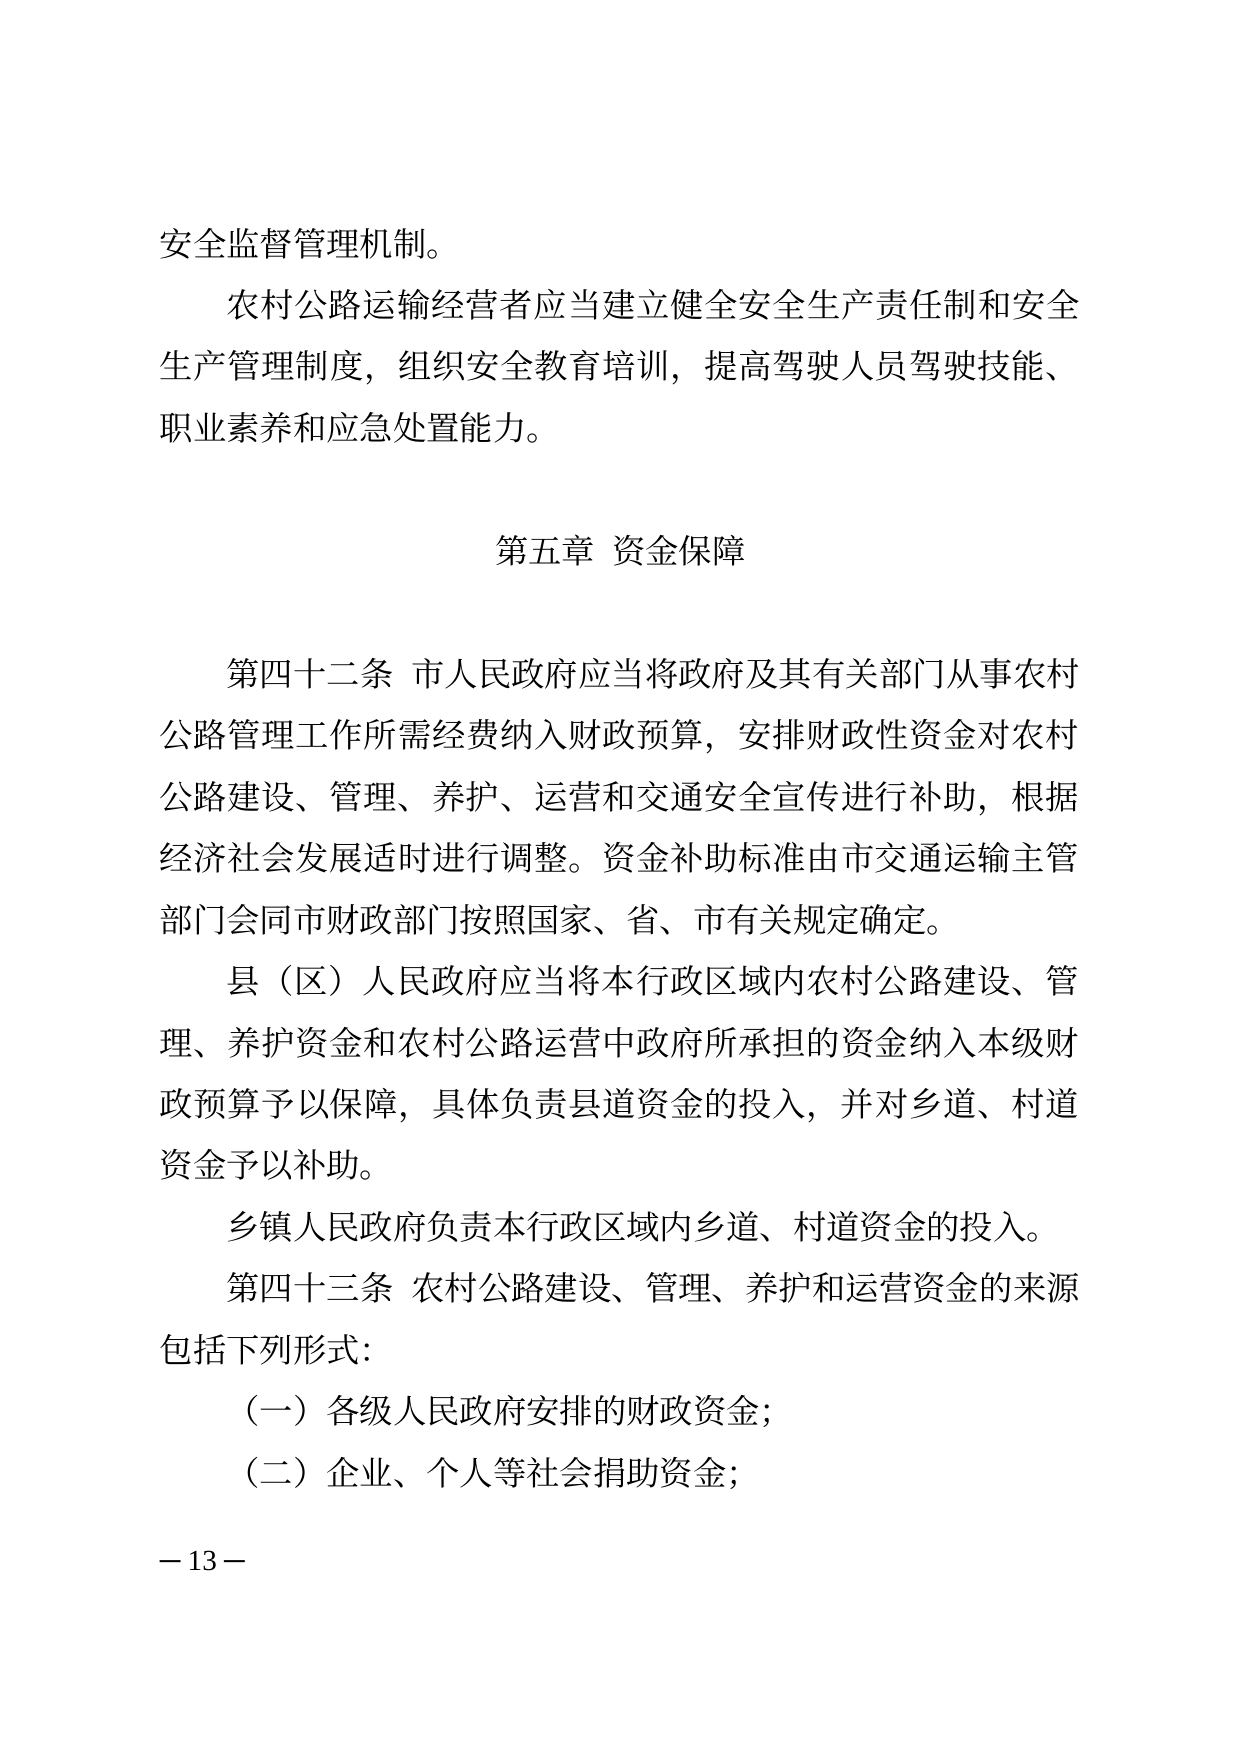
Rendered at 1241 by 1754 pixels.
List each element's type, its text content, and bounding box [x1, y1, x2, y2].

text 第五章 资金保障 [159, 514, 1081, 576]
text （一）各级人民政府安排的财政资金； [159, 1374, 1081, 1436]
text 乡镇人民政府负责本行政区域内乡道、村道资金的投入。 [159, 1190, 1081, 1252]
text 第四十二条 市人民政府应当将政府及其有关部门从事农村公路管理工作所需经费纳入财政预算，安排财政性资金对农村公路建设、管理、养护、运营和交通安全宣传进行补助，根据经济社会发展适时进行调整。资金补助标准由市交通运输主管部门会同市财政部门按照国家、省、市有关规定确定。 [159, 637, 1081, 944]
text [159, 207, 1081, 268]
text 农村公路运输经营者应当建立健全安全生产责任制和安全生产管理制度，组织安全教育培训，提高驾驶人员驾驶技能、职业素养和应急处置能力。 [159, 268, 1081, 453]
text 县（区）人民政府应当将本行政区域内农村公路建设、管理、养护资金和农村公路运营中政府所承担的资金纳入本级财政预算予以保障，具体负责县道资金的投入，并对乡道、村道资金予以补助。 [159, 944, 1081, 1190]
text 第四十三条 农村公路建设、管理、养护和运营资金的来源包括下列形式： [159, 1252, 1081, 1374]
text （二）企业、个人等社会捐助资金； [159, 1436, 1081, 1497]
